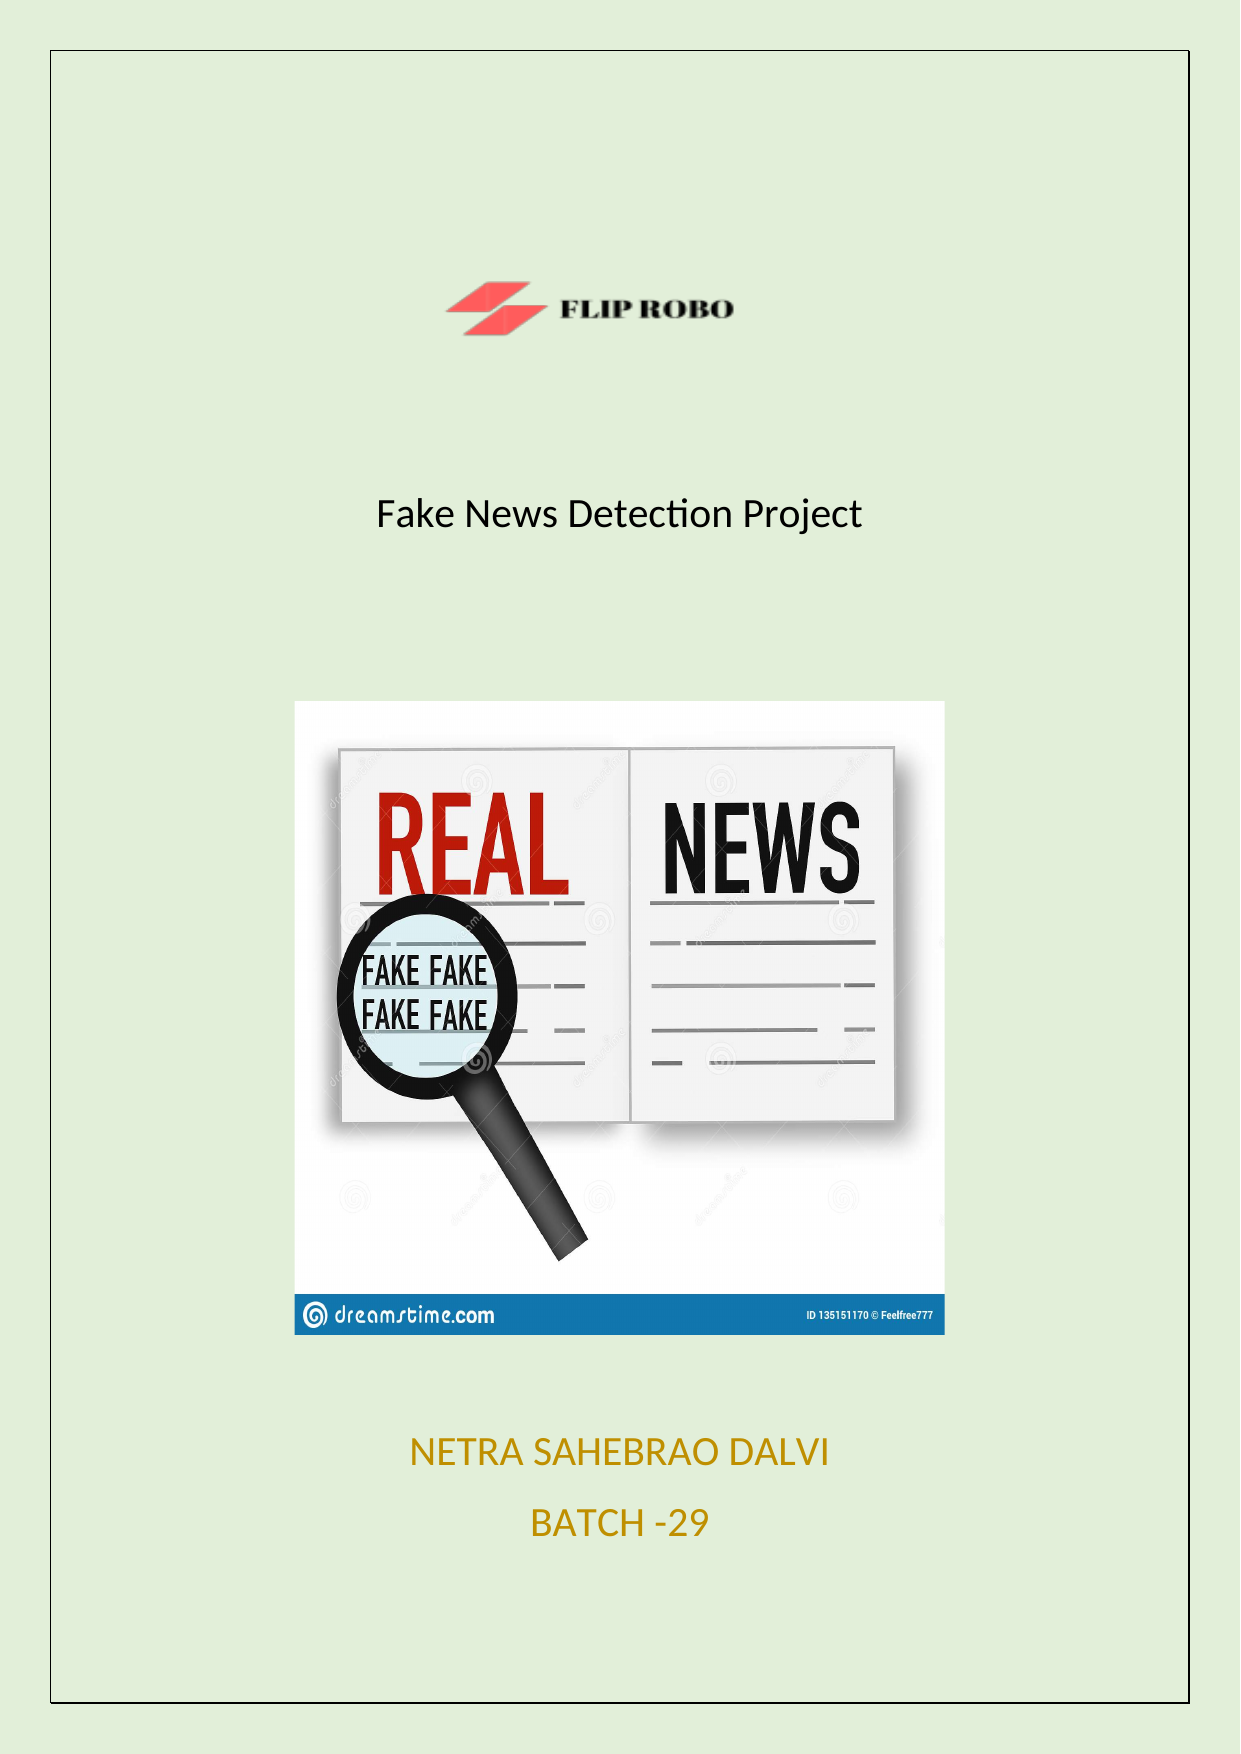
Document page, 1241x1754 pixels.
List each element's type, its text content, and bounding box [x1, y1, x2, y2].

picture [401, 150, 838, 469]
text Fake News Detection Project [150, 487, 1089, 538]
picture [294, 701, 945, 1335]
text NETRA SAHEBRAO DALVI [150, 1424, 1089, 1475]
text BATCH -29 [150, 1496, 1089, 1547]
